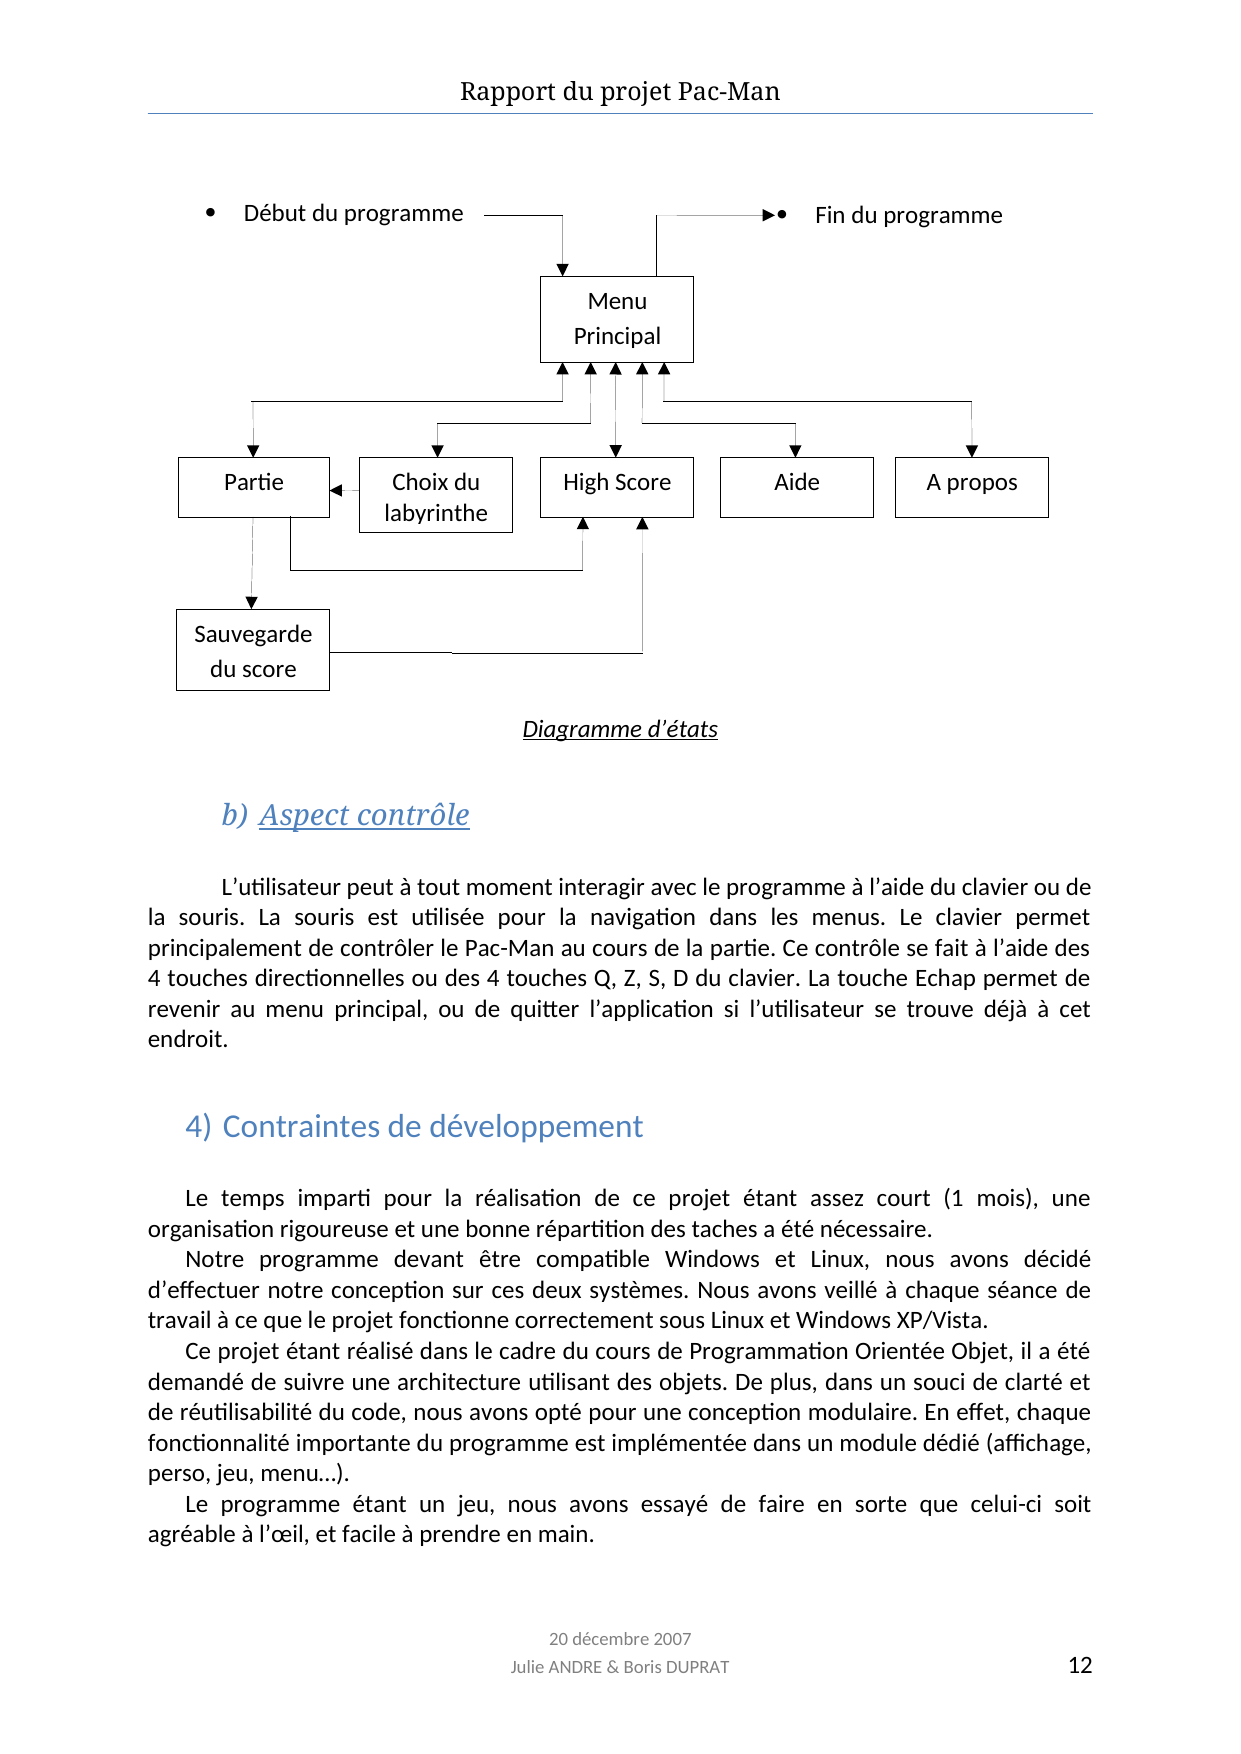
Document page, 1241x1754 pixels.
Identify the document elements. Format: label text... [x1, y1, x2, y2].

text Le programme étant un jeu, nous avons essayé de faire en sorte que celui-ci soit agréable à l’œil, et facile à prendre en main. [148, 1488, 1093, 1549]
text Le temps imparti pour la réalisation de ce projet étant assez court (1 mois), une organisation rigoureuse et une bonne répartition des taches a été nécessaire. [148, 1183, 1093, 1244]
text Notre programme devant être compatible Windows et Linux, nous avons décidé d’effectuer notre conception sur ces deux systèmes. Nous avons veillé à chaque séance de travail à ce que le projet fonctionne correctement sous Linux et Windows XP/Vista. [148, 1244, 1093, 1335]
text Diagramme d’états [148, 713, 1093, 743]
subtitle Aspect contrôle [221, 795, 1093, 834]
text L’utilisateur peut à tout moment interagir avec le programme à l’aide du clavier ou de la souris. La souris est utilisée pour la navigation dans les menus. Le clavier permet principalement de contrôler le Pac-Man au cours de la partie. Ce contrôle se fait à l’aide des 4 touches directionnelles ou des 4 touches Q, Z, S, D du clavier. La touche Echap permet de revenir au menu principal, ou de quitter l’application si l’utilisateur se trouve déjà à cet endroit. [148, 871, 1093, 1054]
text Ce projet étant réalisé dans le cadre du cours de Programmation Orientée Objet, il a été demandé de suivre une architecture utilisant des objets. De plus, dans un souci de clarté et de réutilisabilité du code, nous avons opté pour une conception modulaire. En effet, chaque fonctionnalité importante du programme est implémentée dans un module dédié (affichage, perso, jeu, menu…). [148, 1335, 1093, 1488]
subtitle Contraintes de développement [185, 1105, 1093, 1146]
